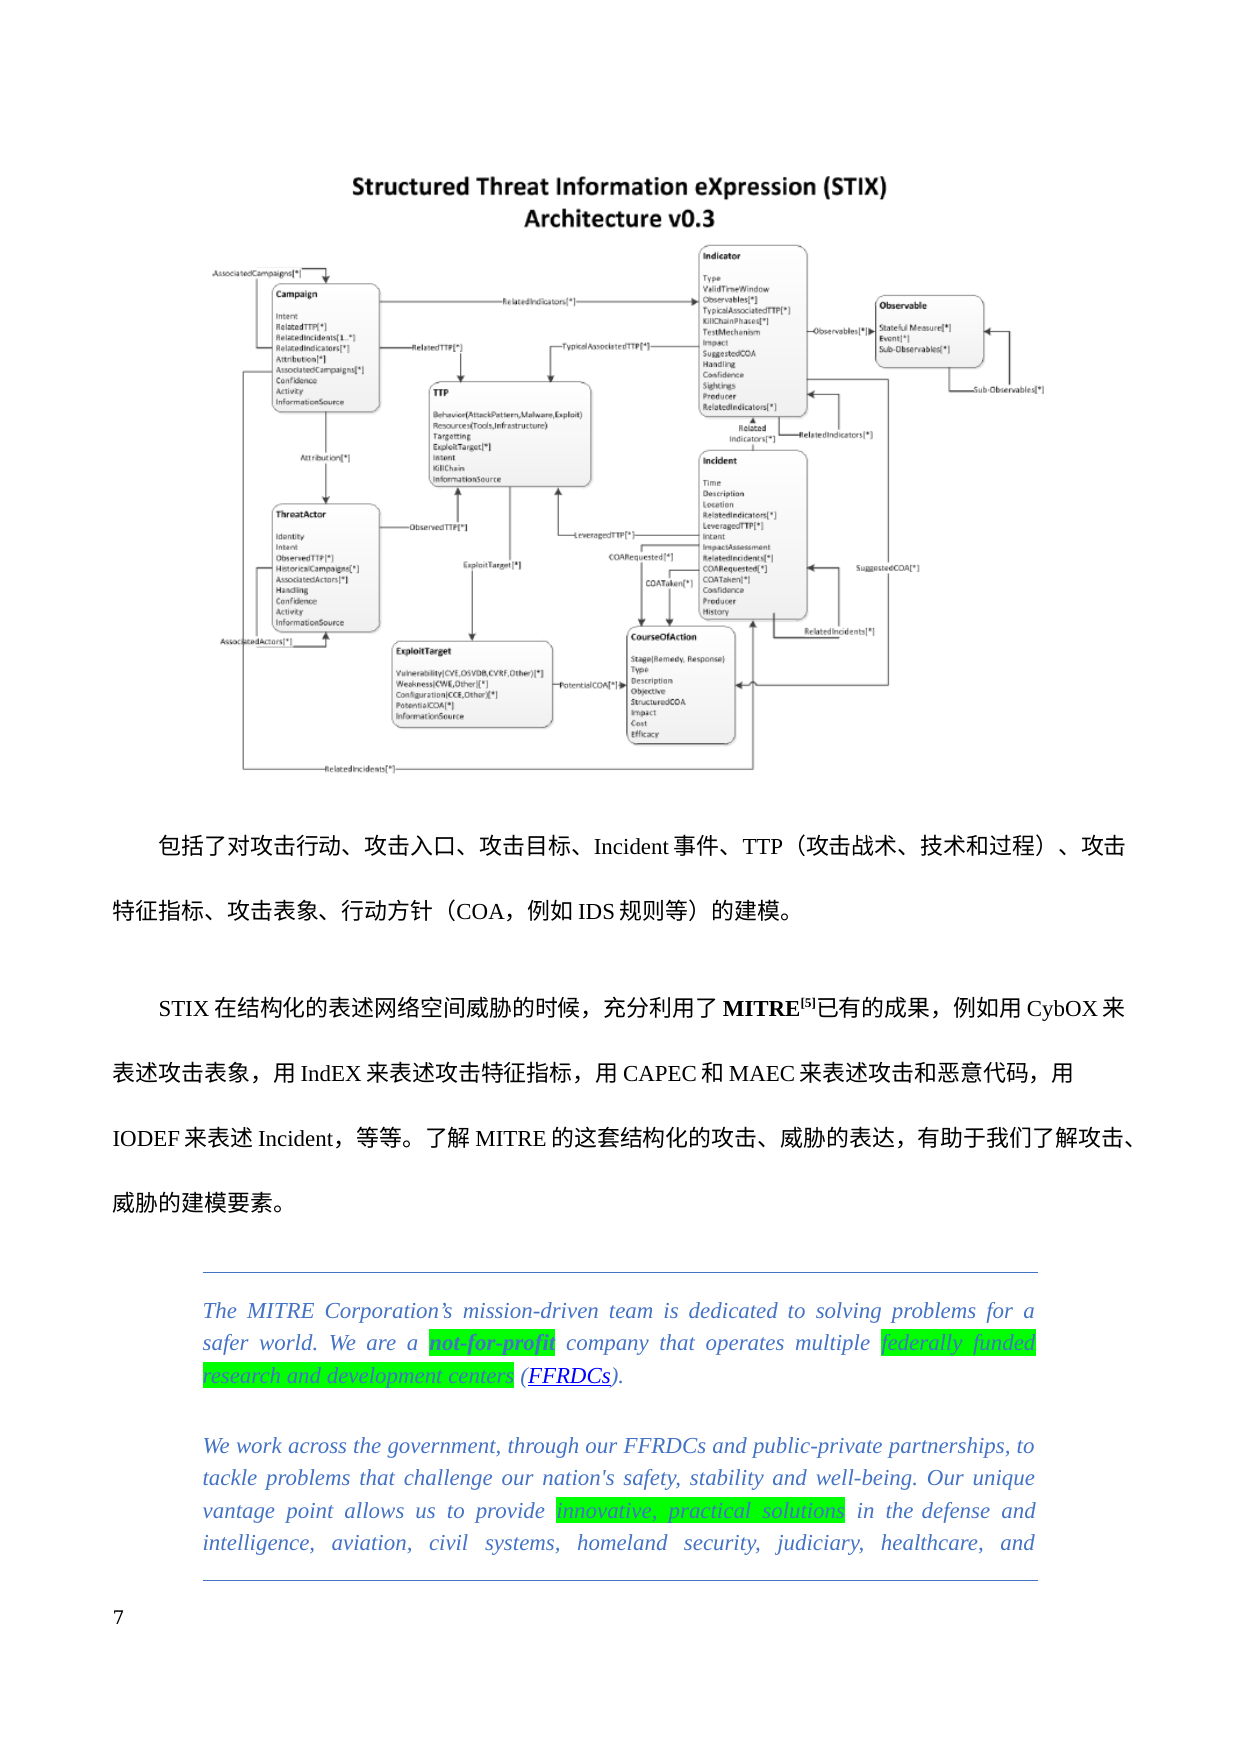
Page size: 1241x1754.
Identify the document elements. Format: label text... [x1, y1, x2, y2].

text 包括了对攻击行动、攻击入口、攻击目标、Incident事件、TTP（攻击战术、技术和过程）、攻击特征指标、攻击表象、行动方针（COA，例如IDS规则等）的建模。 [112, 812, 1128, 942]
text STIX在结构化的表述网络空间威胁的时候，充分利用了MITRE[5]已有的成果，例如用CybOX来表述攻击表象，用IndEX来表述攻击特征指标，用CAPEC和MAEC来表述攻击和恶意代码，用IODEF来表述Incident，等等。了解MITRE的这套结构化的攻击、威胁的表达，有助于我们了解攻击、威胁的建模要素。 [112, 974, 1128, 1234]
text The MITRE Corporation’s mission-driven team is dedicated to solving problems for a safer world. We are a not-for-profit company that operates multiple federally funded research and development centers (FFRDCs). [202, 1273, 1038, 1391]
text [202, 1407, 1038, 1581]
picture [166, 162, 1074, 791]
